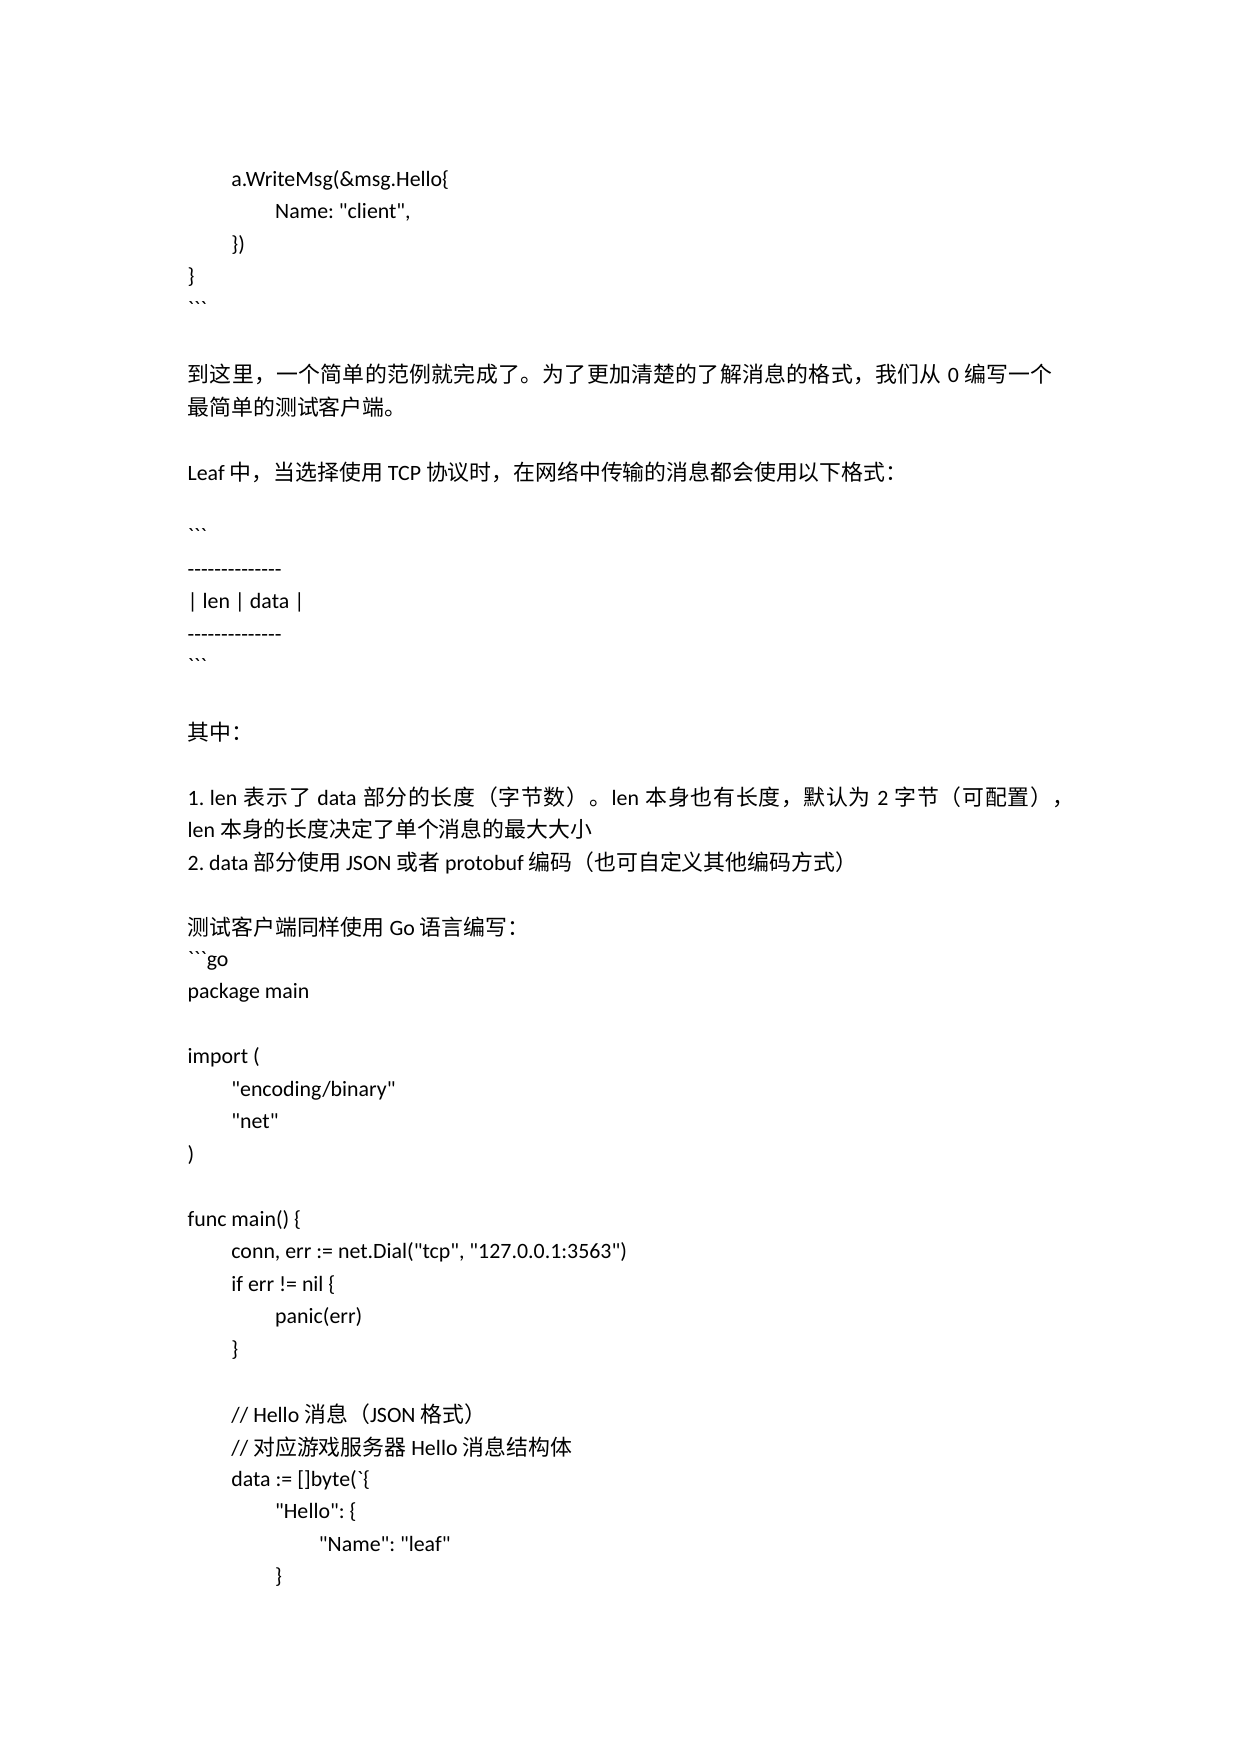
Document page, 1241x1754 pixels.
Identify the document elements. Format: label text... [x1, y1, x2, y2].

text } [187, 259, 1053, 292]
text "Name": "leaf" [187, 1527, 1053, 1559]
text a.WriteMsg(&msg.Hello{ [187, 162, 1053, 194]
text -------------- [187, 552, 1053, 584]
text ``` [187, 292, 1053, 324]
text }) [187, 227, 1053, 259]
text "net" [187, 1104, 1053, 1137]
text "Hello": { [187, 1494, 1053, 1527]
text import ( [187, 1039, 1053, 1072]
text Leaf 中，当选择使用 TCP 协议时，在网络中传输的消息都会使用以下格式： [187, 454, 1053, 487]
text package main [187, 974, 1053, 1007]
text conn, err := net.Dial("tcp", "127.0.0.1:3563") [187, 1234, 1053, 1267]
text data := []byte(`{ [187, 1462, 1053, 1494]
text "encoding/binary" [187, 1072, 1053, 1104]
text } [187, 1559, 1053, 1592]
text // 对应游戏服务器 Hello 消息结构体 [187, 1429, 1053, 1462]
text -------------- [187, 617, 1053, 649]
text if err != nil { [187, 1267, 1053, 1299]
text } [187, 1332, 1053, 1364]
text ``` [187, 519, 1053, 552]
text ``` [187, 649, 1053, 682]
text | len | data | [187, 584, 1053, 617]
text 测试客户端同样使用 Go 语言编写： [187, 909, 1053, 942]
text 2. data 部分使用 JSON 或者 protobuf 编码（也可自定义其他编码方式） [187, 844, 1053, 877]
text func main() { [187, 1202, 1053, 1234]
text 1. len 表示了 data 部分的长度（字节数）。len 本身也有长度，默认为 2 字节（可配置），len 本身的长度决定了单个消息的最大大小 [187, 779, 1053, 844]
text 其中： [187, 714, 1053, 747]
text Name: "client", [187, 194, 1053, 227]
text ```go [187, 942, 1053, 974]
text 到这里，一个简单的范例就完成了。为了更加清楚的了解消息的格式，我们从 0 编写一个最简单的测试客户端。 [187, 357, 1053, 422]
text // Hello 消息（JSON 格式） [187, 1397, 1053, 1429]
text ) [187, 1137, 1053, 1169]
text panic(err) [187, 1299, 1053, 1332]
